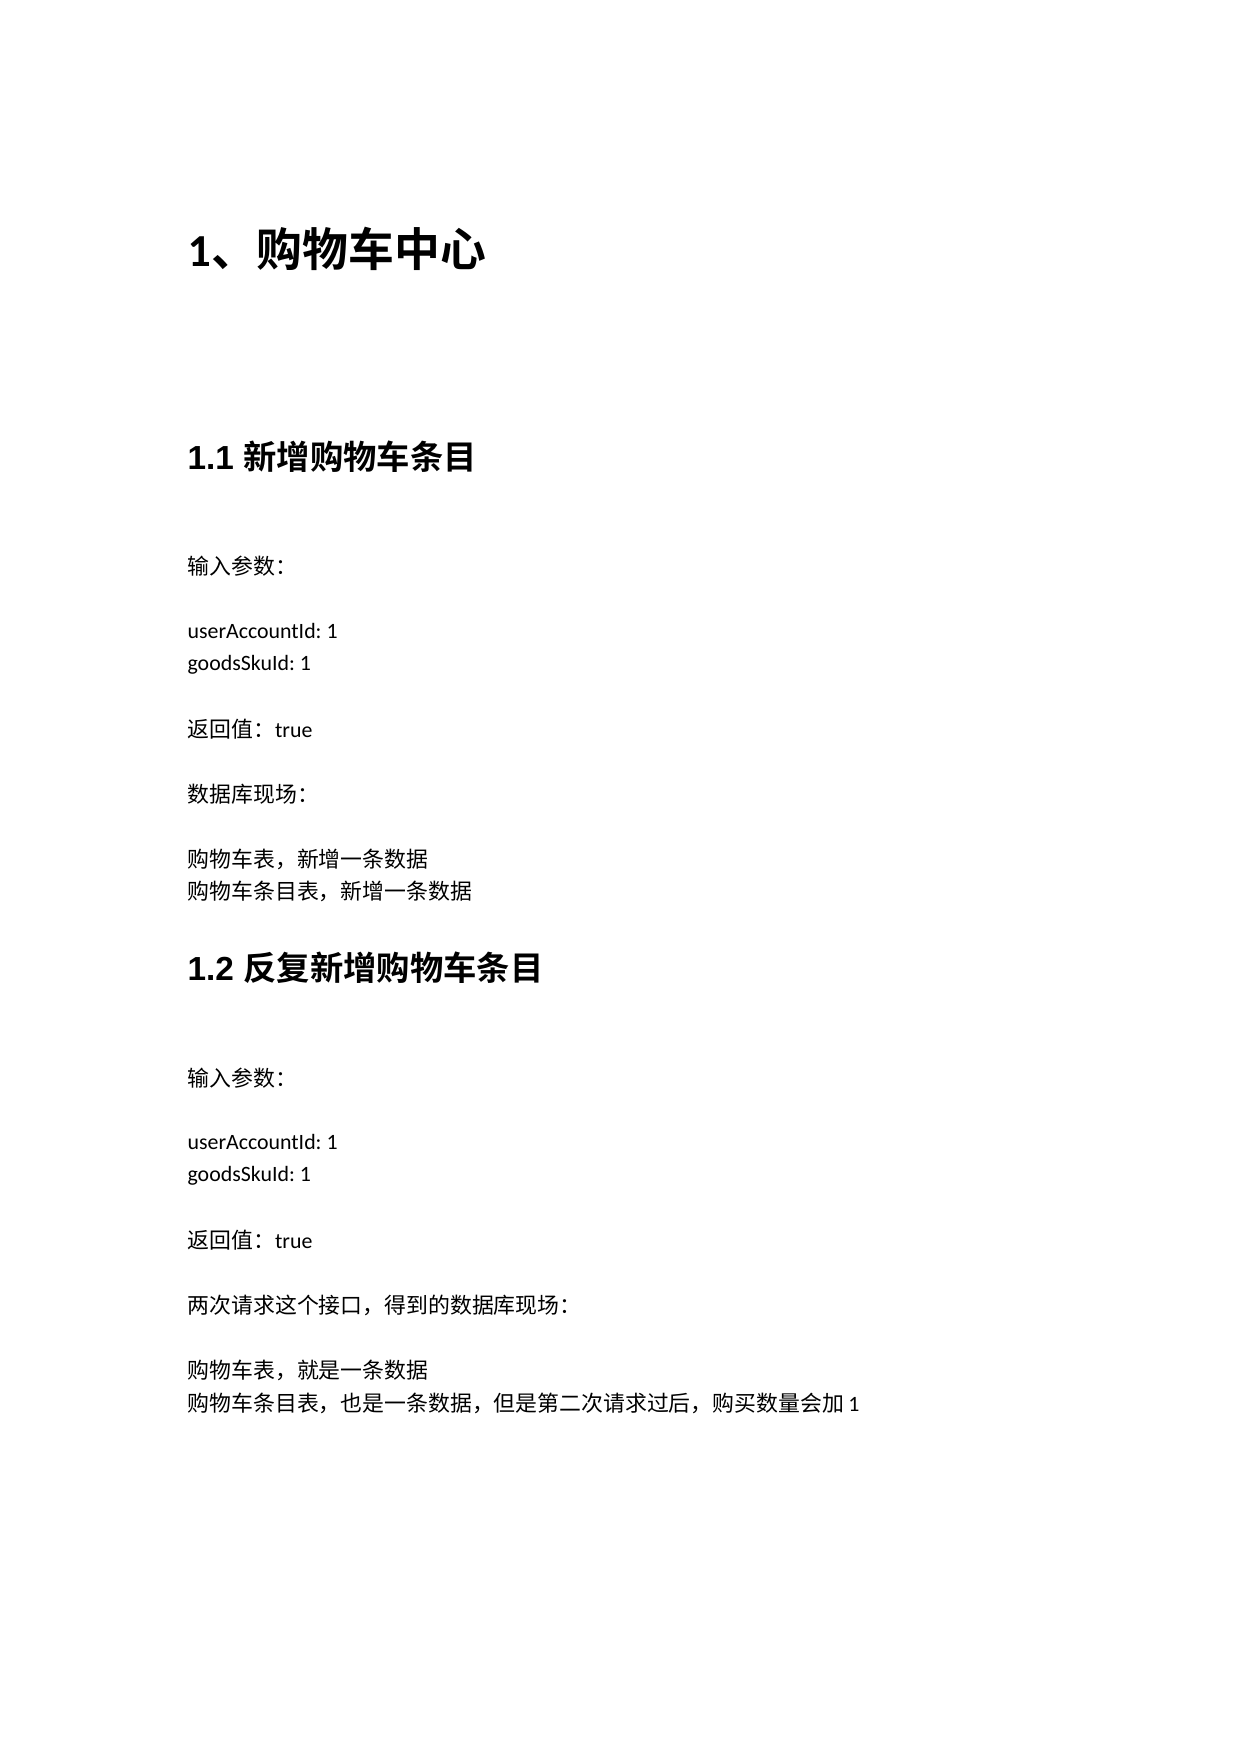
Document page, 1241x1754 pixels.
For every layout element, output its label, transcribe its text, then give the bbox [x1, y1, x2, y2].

text 购物车条目表，也是一条数据，但是第二次请求过后，购买数量会加1 [187, 1385, 1053, 1418]
text 购物车表，就是一条数据 [187, 1353, 1053, 1385]
text 输入参数： [187, 549, 1053, 581]
text goodsSkuId: 1 [187, 1158, 1053, 1190]
text 购物车表，新增一条数据 [187, 841, 1053, 874]
text 返回值：true [187, 1223, 1053, 1255]
text 数据库现场： [187, 776, 1053, 809]
text 返回值：true [187, 711, 1053, 744]
text userAccountId: 1 [187, 1125, 1053, 1158]
text userAccountId: 1 [187, 614, 1053, 646]
text 购物车条目表，新增一条数据 [187, 874, 1053, 906]
text goodsSkuId: 1 [187, 646, 1053, 679]
text 两次请求这个接口，得到的数据库现场： [187, 1288, 1053, 1320]
subtitle 1.2 反复新增购物车条目 [187, 933, 1053, 998]
text 输入参数： [187, 1060, 1053, 1093]
subtitle 1.1 新增购物车条目 [187, 422, 1053, 487]
subtitle 1、购物车中心853769620 [187, 197, 1053, 295]
